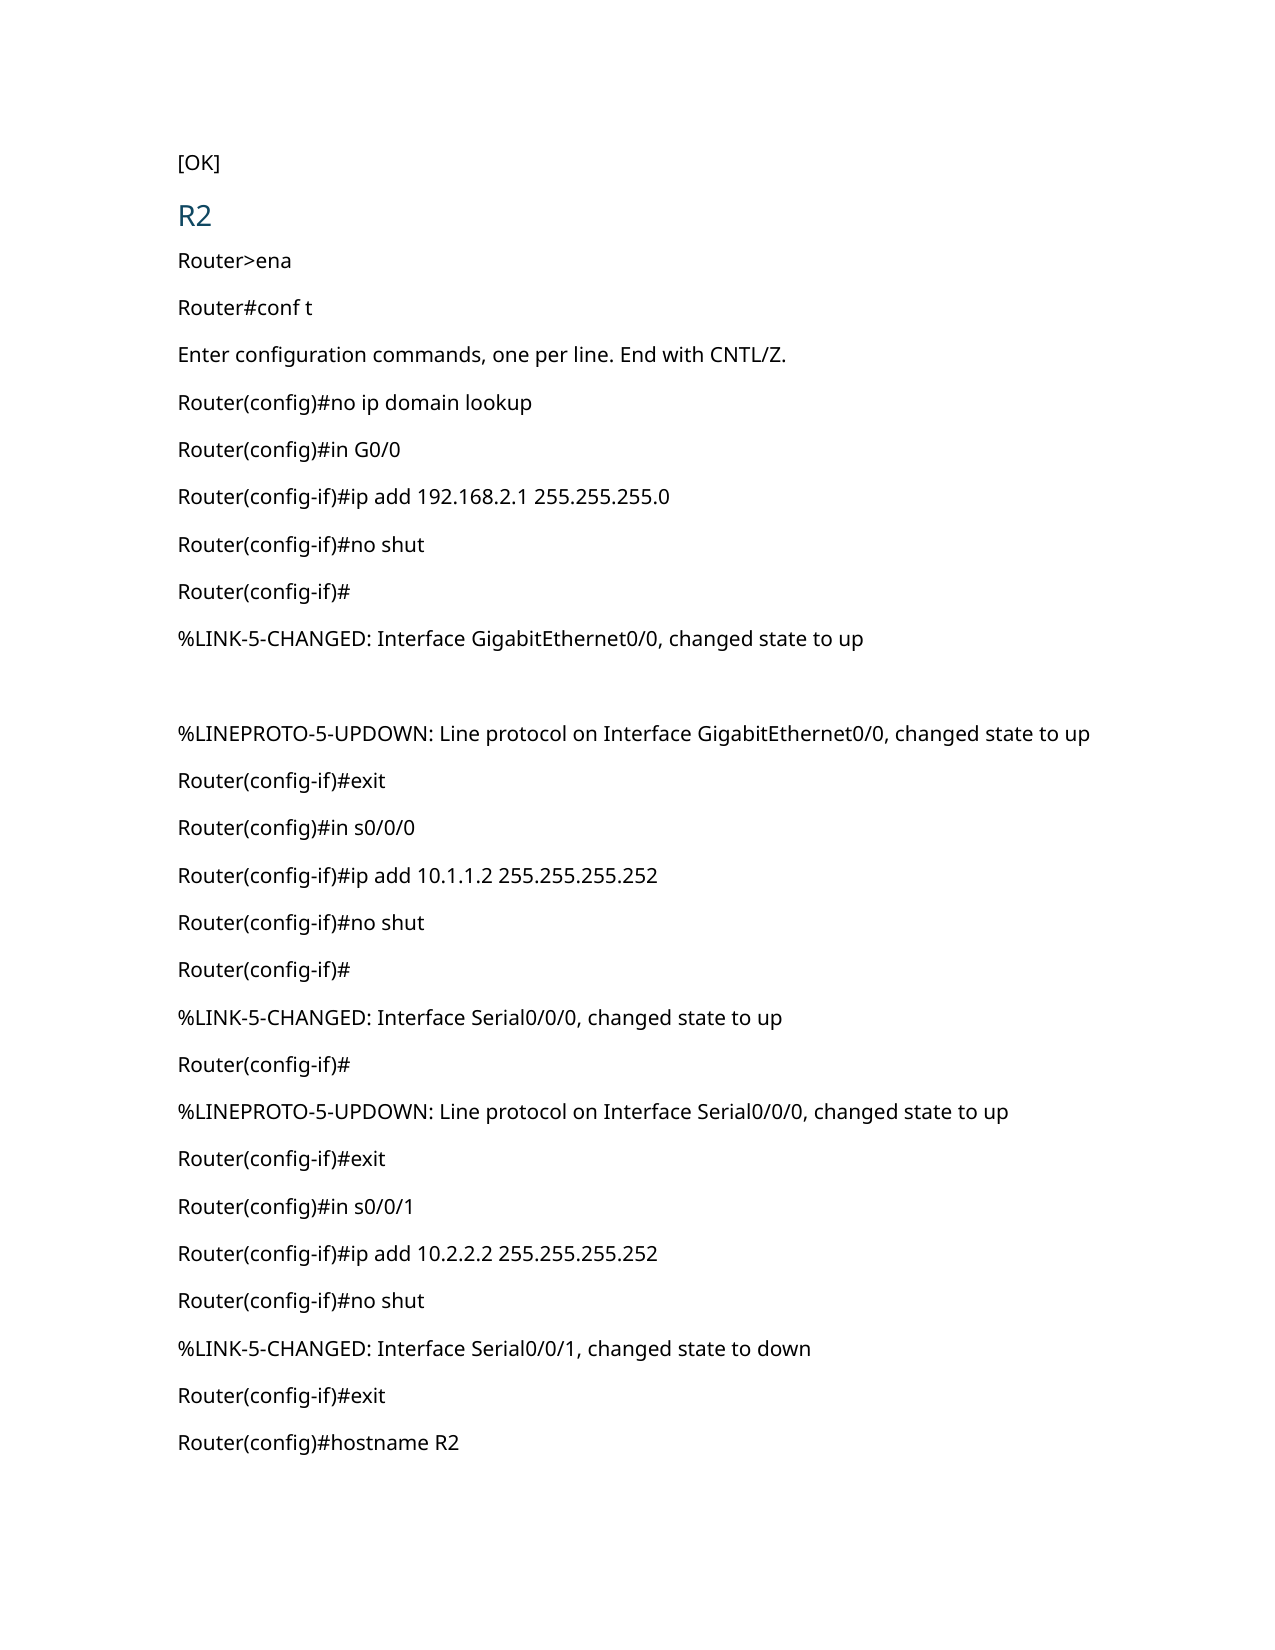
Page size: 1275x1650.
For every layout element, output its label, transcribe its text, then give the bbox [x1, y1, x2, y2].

text Router(config-if)# [177, 955, 1098, 984]
text Router(config)#hostname R2 [177, 1428, 1098, 1457]
text Router(config-if)#exit [177, 1144, 1098, 1173]
subtitle R2 [177, 195, 1098, 234]
text Router(config)#in G0/0 [177, 435, 1098, 464]
text Router#conf t [177, 293, 1098, 322]
text Router(config-if)#ip add 10.1.1.2 255.255.255.252 [177, 861, 1098, 889]
text Router(config-if)#no shut [177, 908, 1098, 937]
text Router(config-if)#no shut [177, 1286, 1098, 1315]
text %LINEPROTO-5-UPDOWN: Line protocol on Interface GigabitEthernet0/0, changed state to up [177, 719, 1098, 747]
text Router(config-if)#exit [177, 1381, 1098, 1409]
text Router(config-if)# [177, 1050, 1098, 1078]
text Router(config-if)#ip add 192.168.2.1 255.255.255.0 [177, 482, 1098, 511]
text Router(config)#in s0/0/0 [177, 813, 1098, 842]
text %LINK-5-CHANGED: Interface Serial0/0/0, changed state to up [177, 1003, 1098, 1031]
text Router(config-if)#no shut [177, 530, 1098, 558]
text Router(config)#no ip domain lookup [177, 388, 1098, 416]
text [OK] [177, 148, 1098, 176]
text Router(config)#in s0/0/1 [177, 1192, 1098, 1220]
text Router(config-if)#exit [177, 766, 1098, 795]
text %LINK-5-CHANGED: Interface GigabitEthernet0/0, changed state to up [177, 624, 1098, 653]
text %LINK-5-CHANGED: Interface Serial0/0/1, changed state to down [177, 1334, 1098, 1362]
text Enter configuration commands, one per line. End with CNTL/Z. [177, 341, 1098, 369]
text Router(config-if)#ip add 10.2.2.2 255.255.255.252 [177, 1239, 1098, 1268]
text %LINEPROTO-5-UPDOWN: Line protocol on Interface Serial0/0/0, changed state to up [177, 1097, 1098, 1126]
text Router(config-if)# [177, 577, 1098, 606]
text Router>ena [177, 246, 1098, 274]
